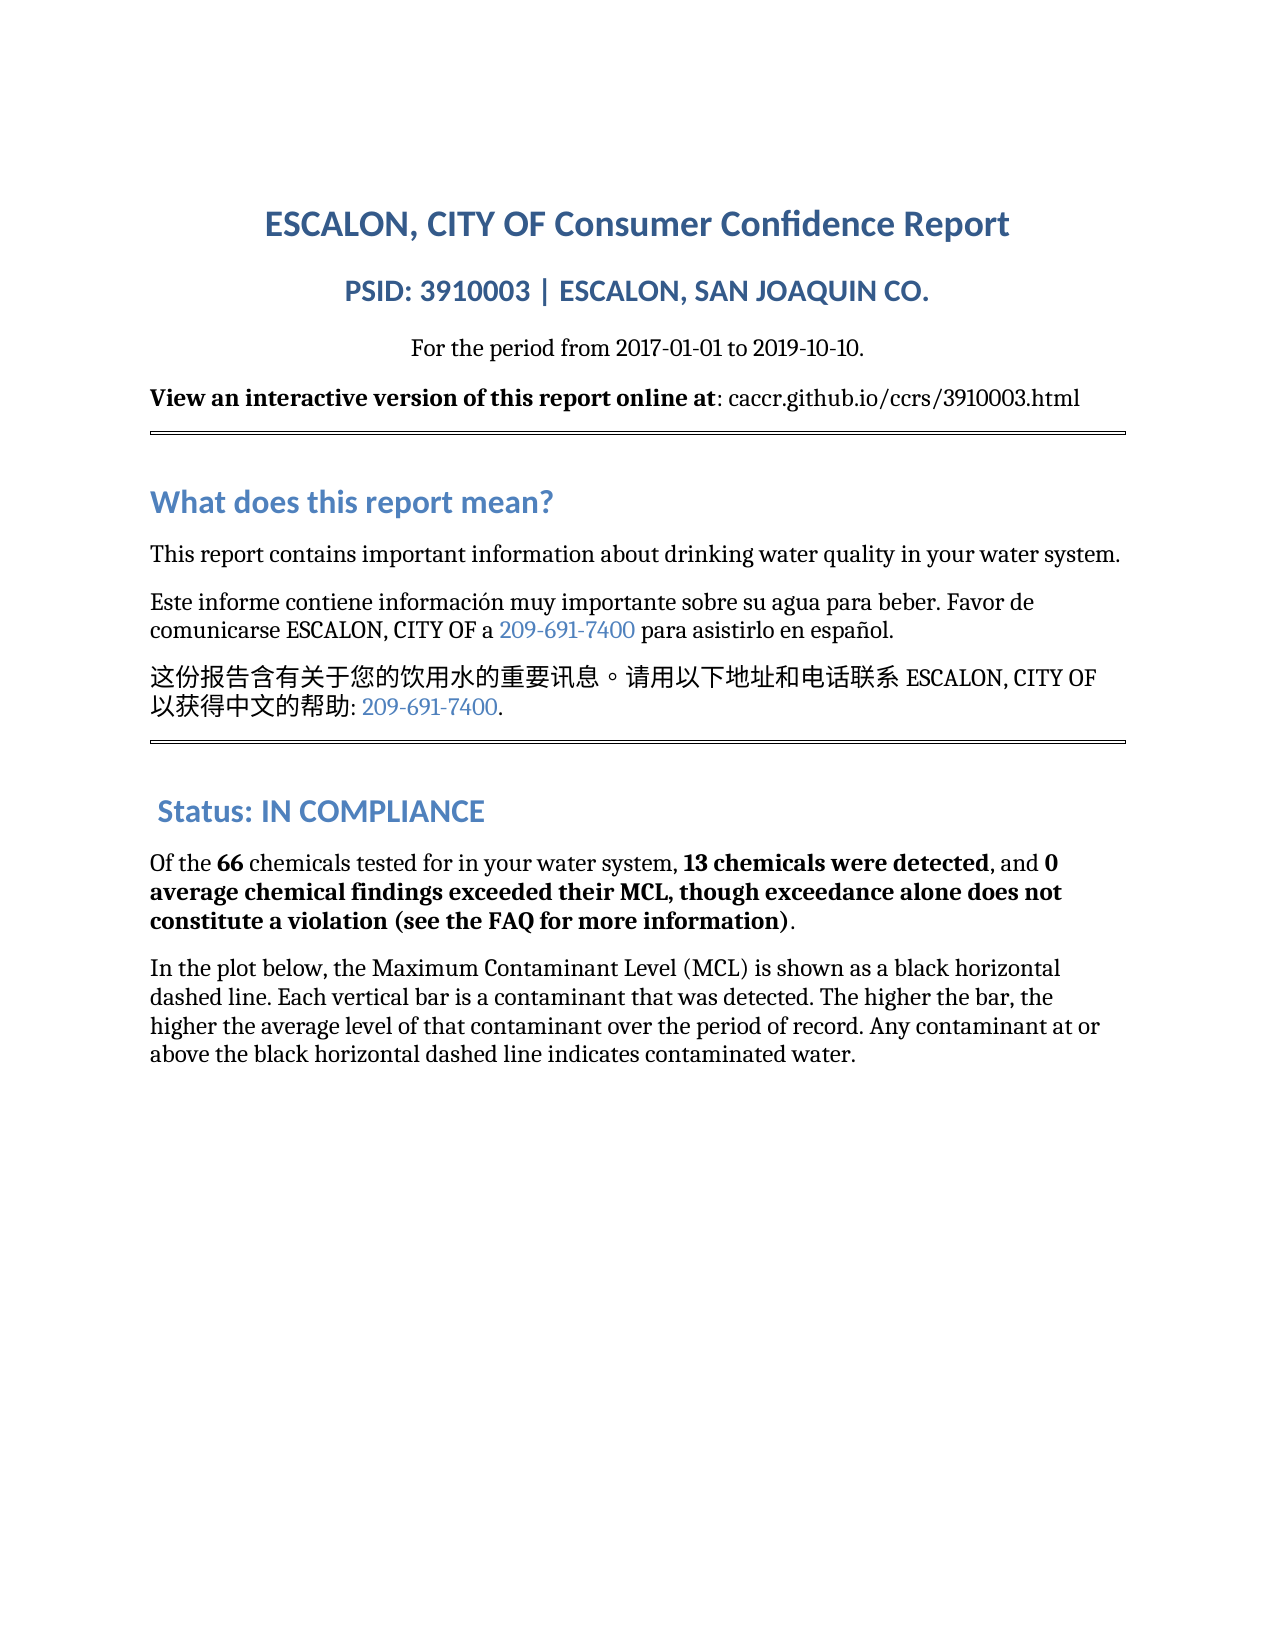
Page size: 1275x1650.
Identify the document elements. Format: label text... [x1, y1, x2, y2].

subtitle Status: IN COMPLIANCE [150, 790, 1125, 830]
text Of the 66 chemicals tested for in your water system, 13 chemicals were detected, and 0 average chemical findings exceeded their MCL, though exceedance alone does not constitute a violation (see the FAQ for more information). [150, 849, 1125, 935]
subtitle What does this report mean? [150, 481, 1125, 521]
text View an interactive version of this report online at: caccr.github.io/ccrs/3910003.html [150, 383, 1125, 412]
text This report contains important information about drinking water quality in your water system. [150, 540, 1125, 569]
text In the plot below, the Maximum Contaminant Level (MCL) is shown as a black horizontal dashed line. Each vertical bar is a contaminant that was detected. The higher the bar, the higher the average level of that contaminant over the period of record. Any contaminant at or above the black horizontal dashed line indicates contaminated water. [150, 954, 1125, 1069]
title ESCALON, CITY OF Consumer Confidence Report [150, 200, 1125, 246]
text 这份报告含有关于您的饮用水的重要讯息。请用以下地址和电话联系 ESCALON, CITY OF 以获得中文的帮助: 209-691-7400. [150, 664, 1125, 721]
text For the period from 2017-01-01 to 2019-10-10. [150, 334, 1125, 363]
text Este informe contiene información muy importante sobre su agua para beber. Favor de comunicarse ESCALON, CITY OF a 209-691-7400 para asistirlo en español. [150, 588, 1125, 645]
subtitle PSID: 3910003 | ESCALON, SAN JOAQUIN CO. [150, 271, 1125, 309]
